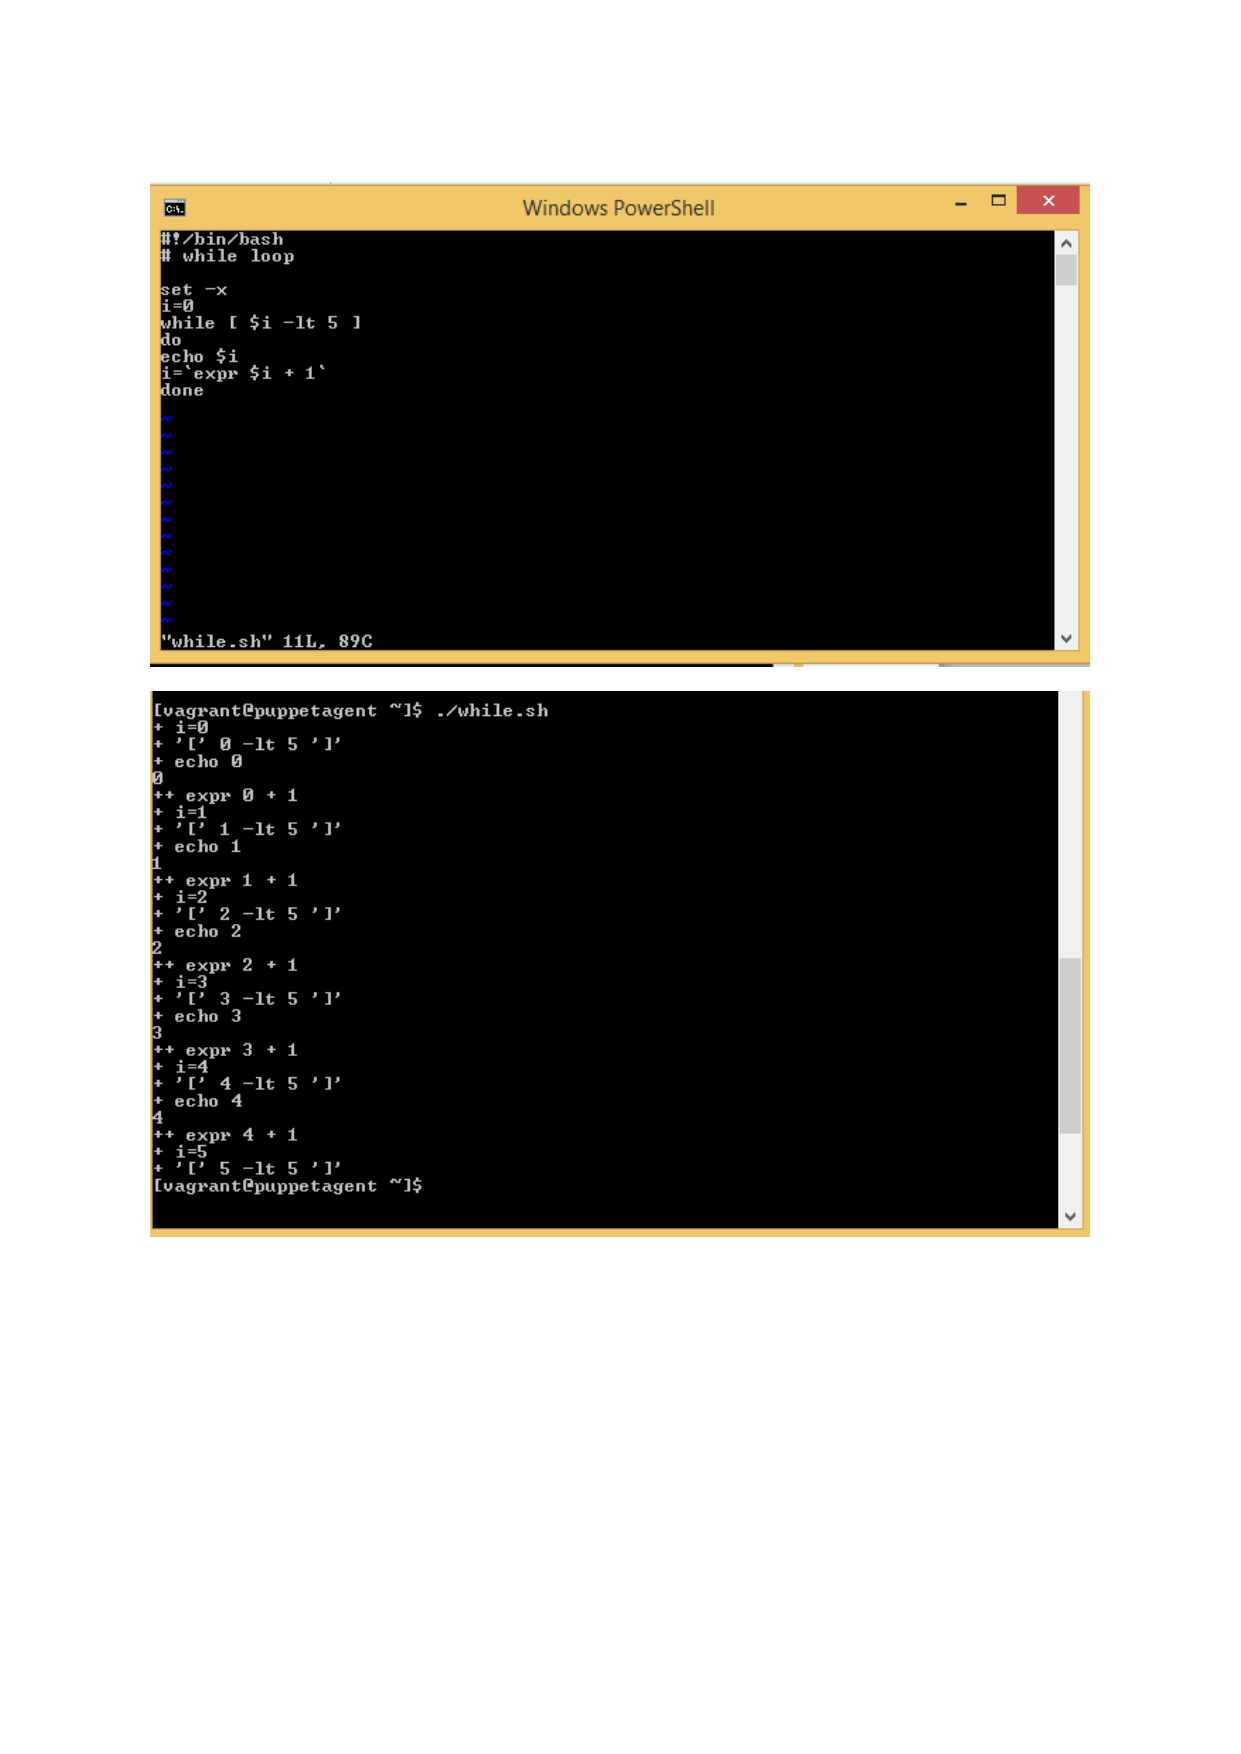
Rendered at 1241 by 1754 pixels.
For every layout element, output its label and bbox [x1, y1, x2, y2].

picture [150, 691, 1091, 1237]
picture [150, 182, 1091, 667]
